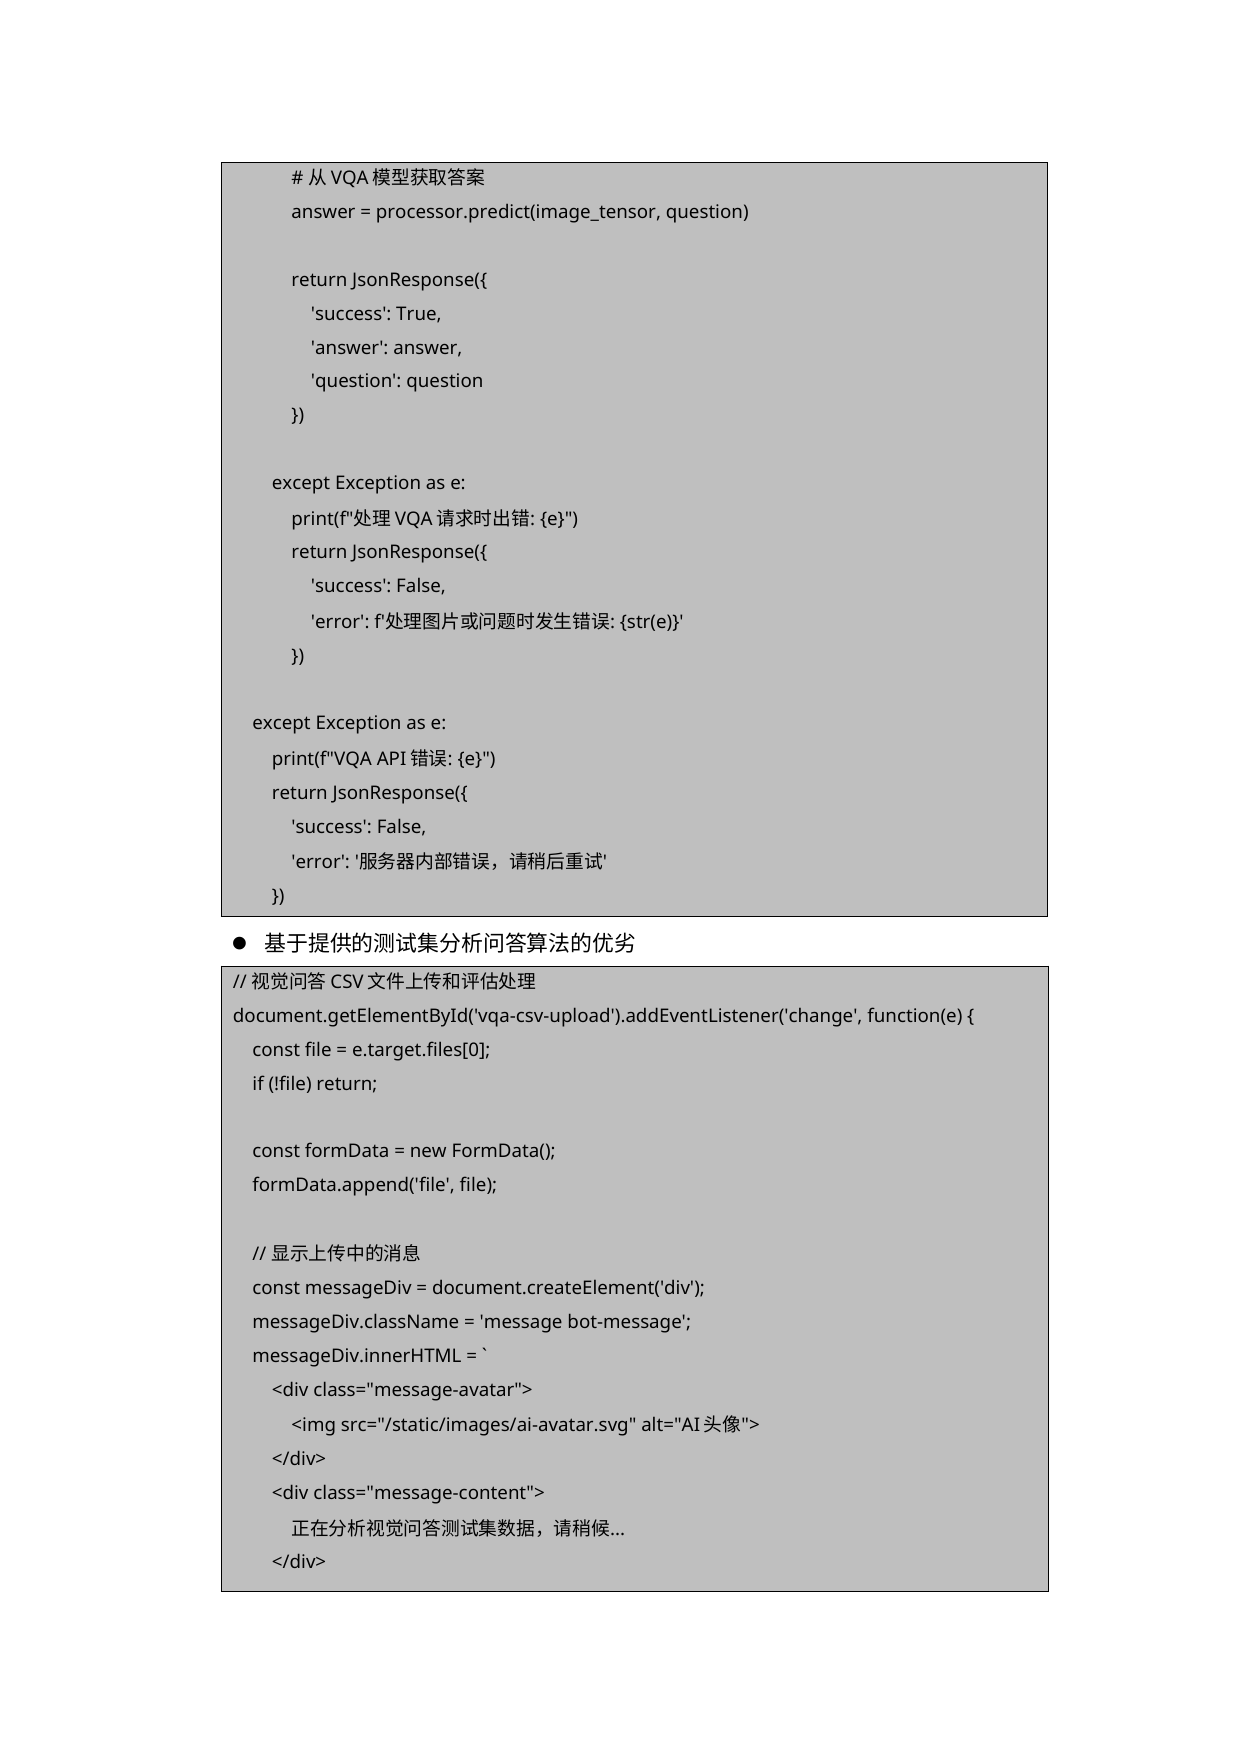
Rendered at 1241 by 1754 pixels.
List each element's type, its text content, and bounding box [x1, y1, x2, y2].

list 基于提供的测试集分析问答算法的优劣 [231, 926, 1053, 957]
